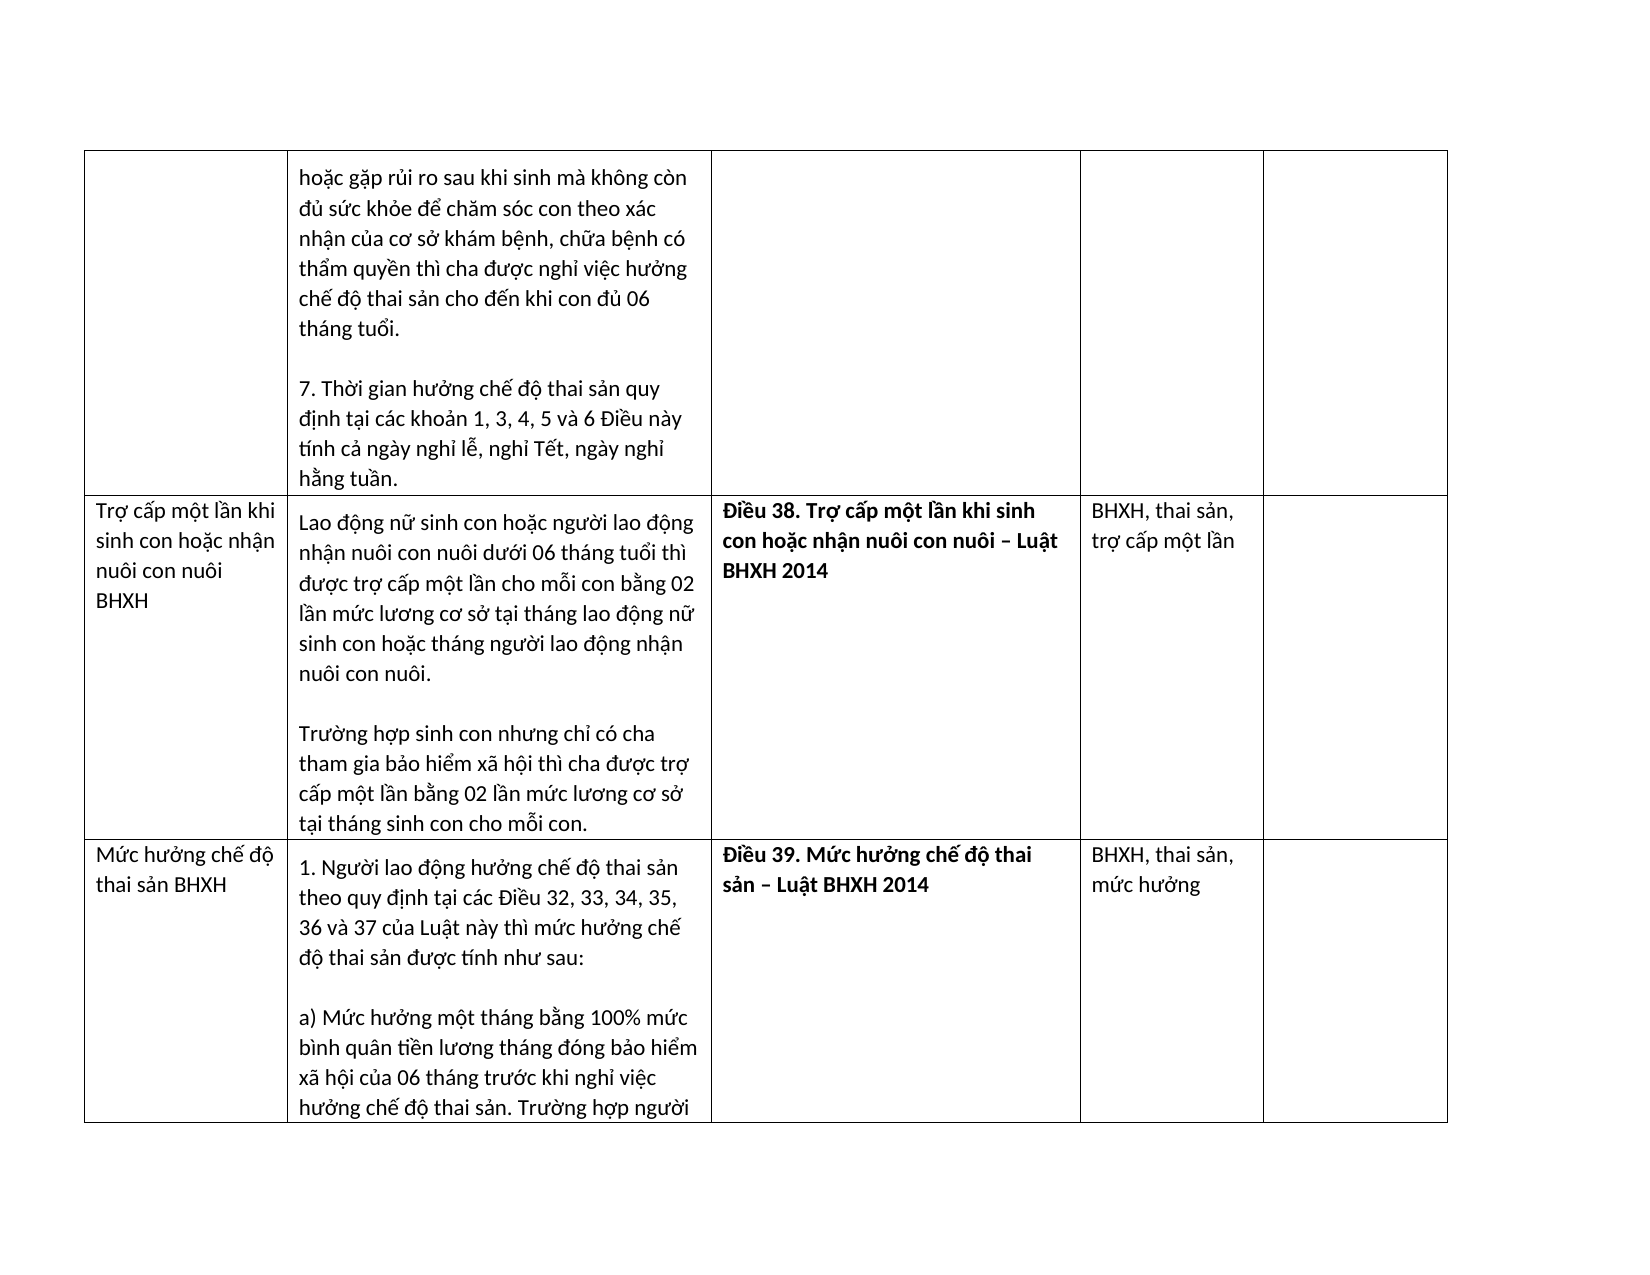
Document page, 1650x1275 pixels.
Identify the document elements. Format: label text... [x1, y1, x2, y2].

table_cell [712, 151, 1080, 495]
table_cell [1264, 840, 1447, 1122]
table_cell [1264, 151, 1447, 495]
table_cell [1264, 496, 1447, 839]
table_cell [288, 840, 711, 1122]
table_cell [1081, 151, 1263, 495]
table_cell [85, 840, 287, 1122]
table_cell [1081, 840, 1263, 1122]
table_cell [712, 840, 1080, 1122]
table_cell BHXH, thai sản, trợ cấp một lần [1081, 496, 1263, 839]
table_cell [288, 151, 711, 495]
table_cell Trợ cấp một lần khi sinh con hoặc nhận nuôi con nuôi BHXH [85, 496, 287, 839]
table_cell Lao động nữ sinh con hoặc người lao động nhận nuôi con nuôi dưới 06 tháng tuổi thì được trợ cấp một lần cho mỗi con bằng 02 lần mức lương cơ sở tại tháng lao động nữ sinh con hoặc tháng người lao động nhận nuôi con nuôi. Trường hợp sinh con nhưng chỉ có cha tham gia bảo hiểm xã hội thì cha được trợ cấp một lần bằng 02 lần mức lương cơ sở tại tháng sinh con cho mỗi con. [288, 496, 711, 839]
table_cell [85, 151, 287, 495]
table_cell Điều 38. Trợ cấp một lần khi sinh con hoặc nhận nuôi con nuôi – Luật BHXH 2014 [712, 496, 1080, 839]
